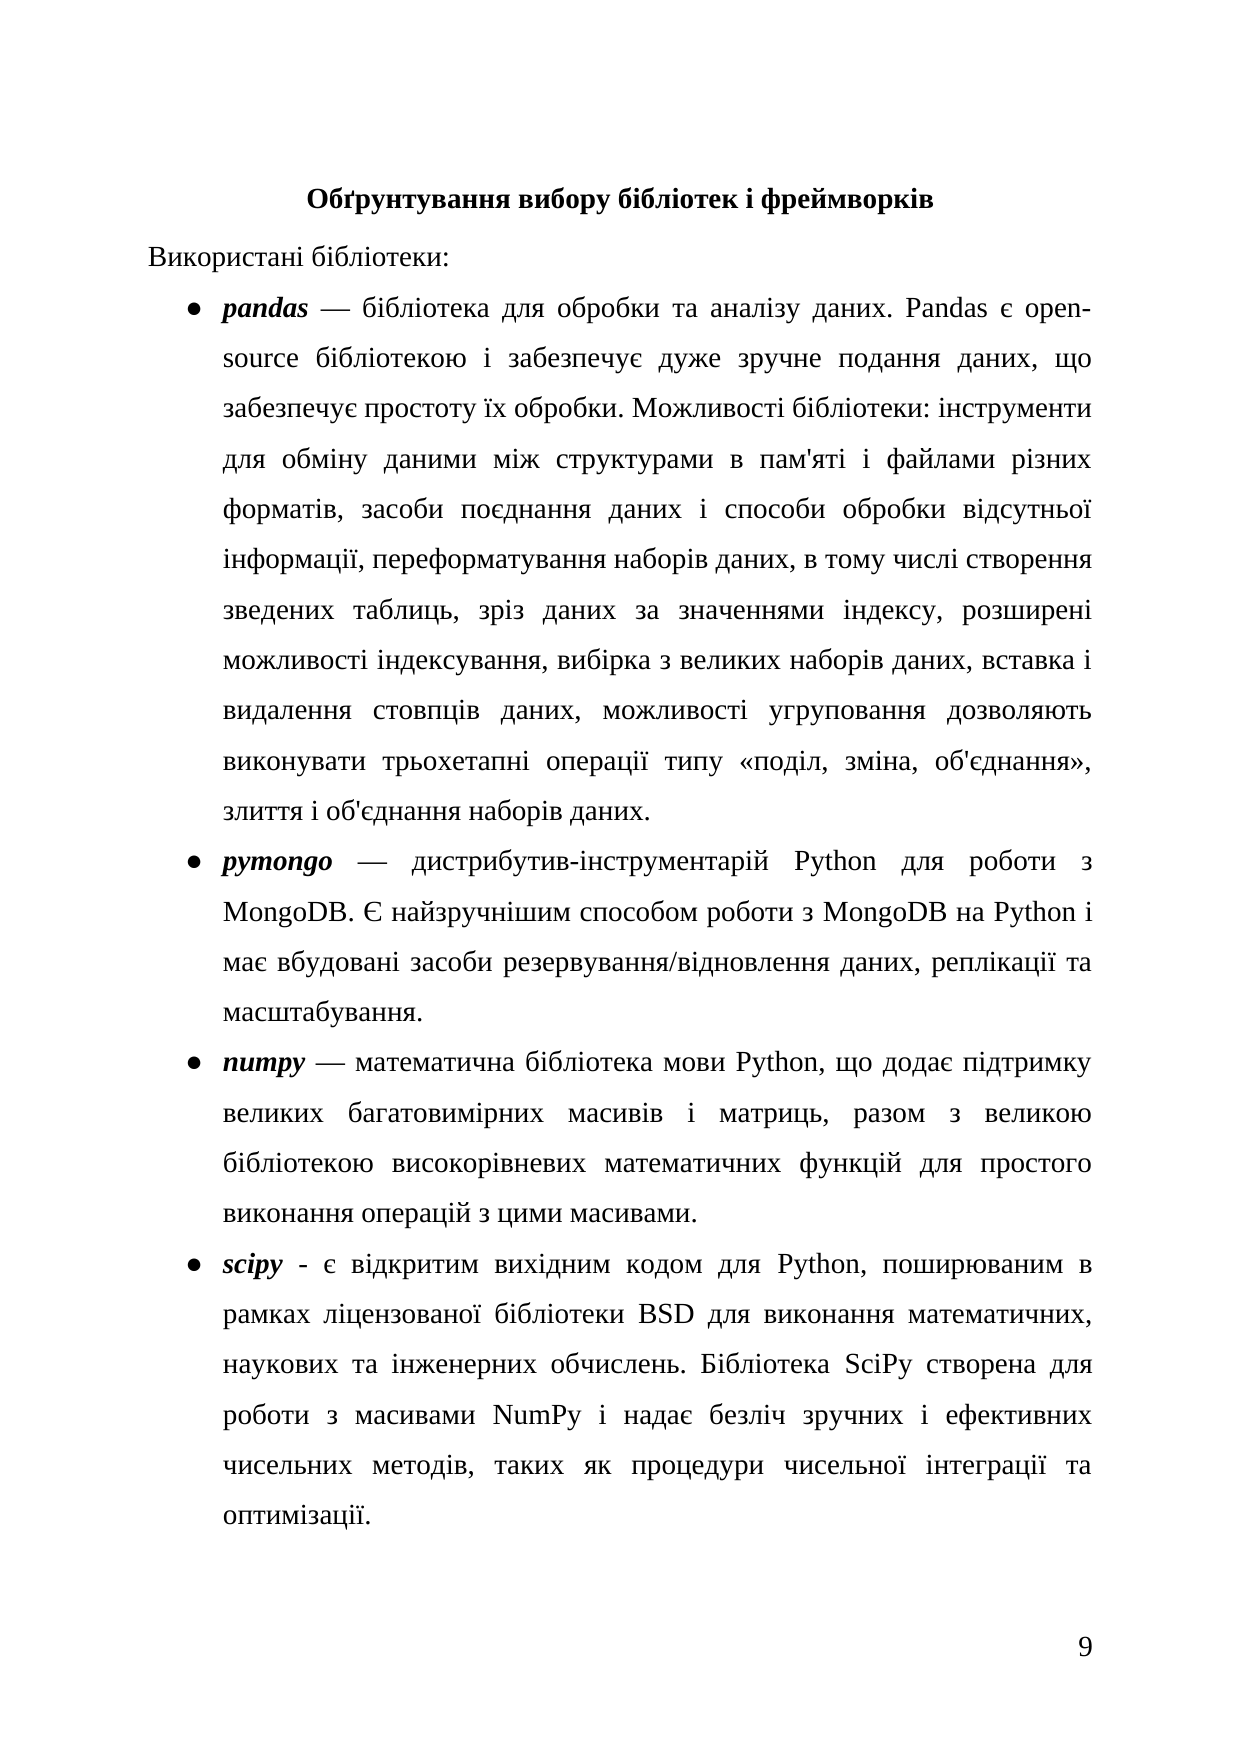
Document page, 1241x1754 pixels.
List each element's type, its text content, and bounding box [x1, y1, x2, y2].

list scipy - є відкритим вихідним кодом для Python, поширюваним в рамках ліцензованої бібліотеки BSD для виконання математичних, наукових та інженерних обчислень. Бібліотека SciPy створена для роботи з масивами NumPy і надає безліч зручних і ефективних чисельних методів, таких як процедури чисельної інтеграції та оптимізації. [185, 1246, 1093, 1531]
list pandas — бібліотека для обробки та аналізу даних. Pandas є open-source бібліотекою і забезпечує дуже зручне подання даних, що забезпечує простоту їх обробки. Можливості бібліотеки: інструменти для обміну даними між структурами в пам'яті і файлами різних форматів, засоби поєднання даних і способи обробки відсутньої інформації, переформатування наборів даних, в тому числі створення зведених таблиць, зріз даних за значеннями індексу, розширені можливості індексування, вибірка з великих наборів даних, вставка і видалення стовпців даних, можливості угруповання дозволяють виконувати трьохетапні операції типу «поділ, зміна, об'єднання», злиття і об'єднання наборів даних. [185, 290, 1093, 827]
text Використані бібліотеки: [148, 239, 1093, 273]
list pymongo — дистрибутив-інструментарій Python для роботи з MongoDB. Є найзручнішим способом роботи з MongoDB на Python і має вбудовані засоби резервування/відновлення даних, реплікації та масштабування. [185, 843, 1093, 1028]
list numpy — математична бібліотека мови Python, що додає підтримку великих багатовимірних масивів і матриць, разом з великою бібліотекою високорівневих математичних функцій для простого виконання операцій з цими масивами. [185, 1044, 1093, 1229]
subtitle Обґрунтування вибору бібліотек і фреймворків [148, 181, 1093, 214]
